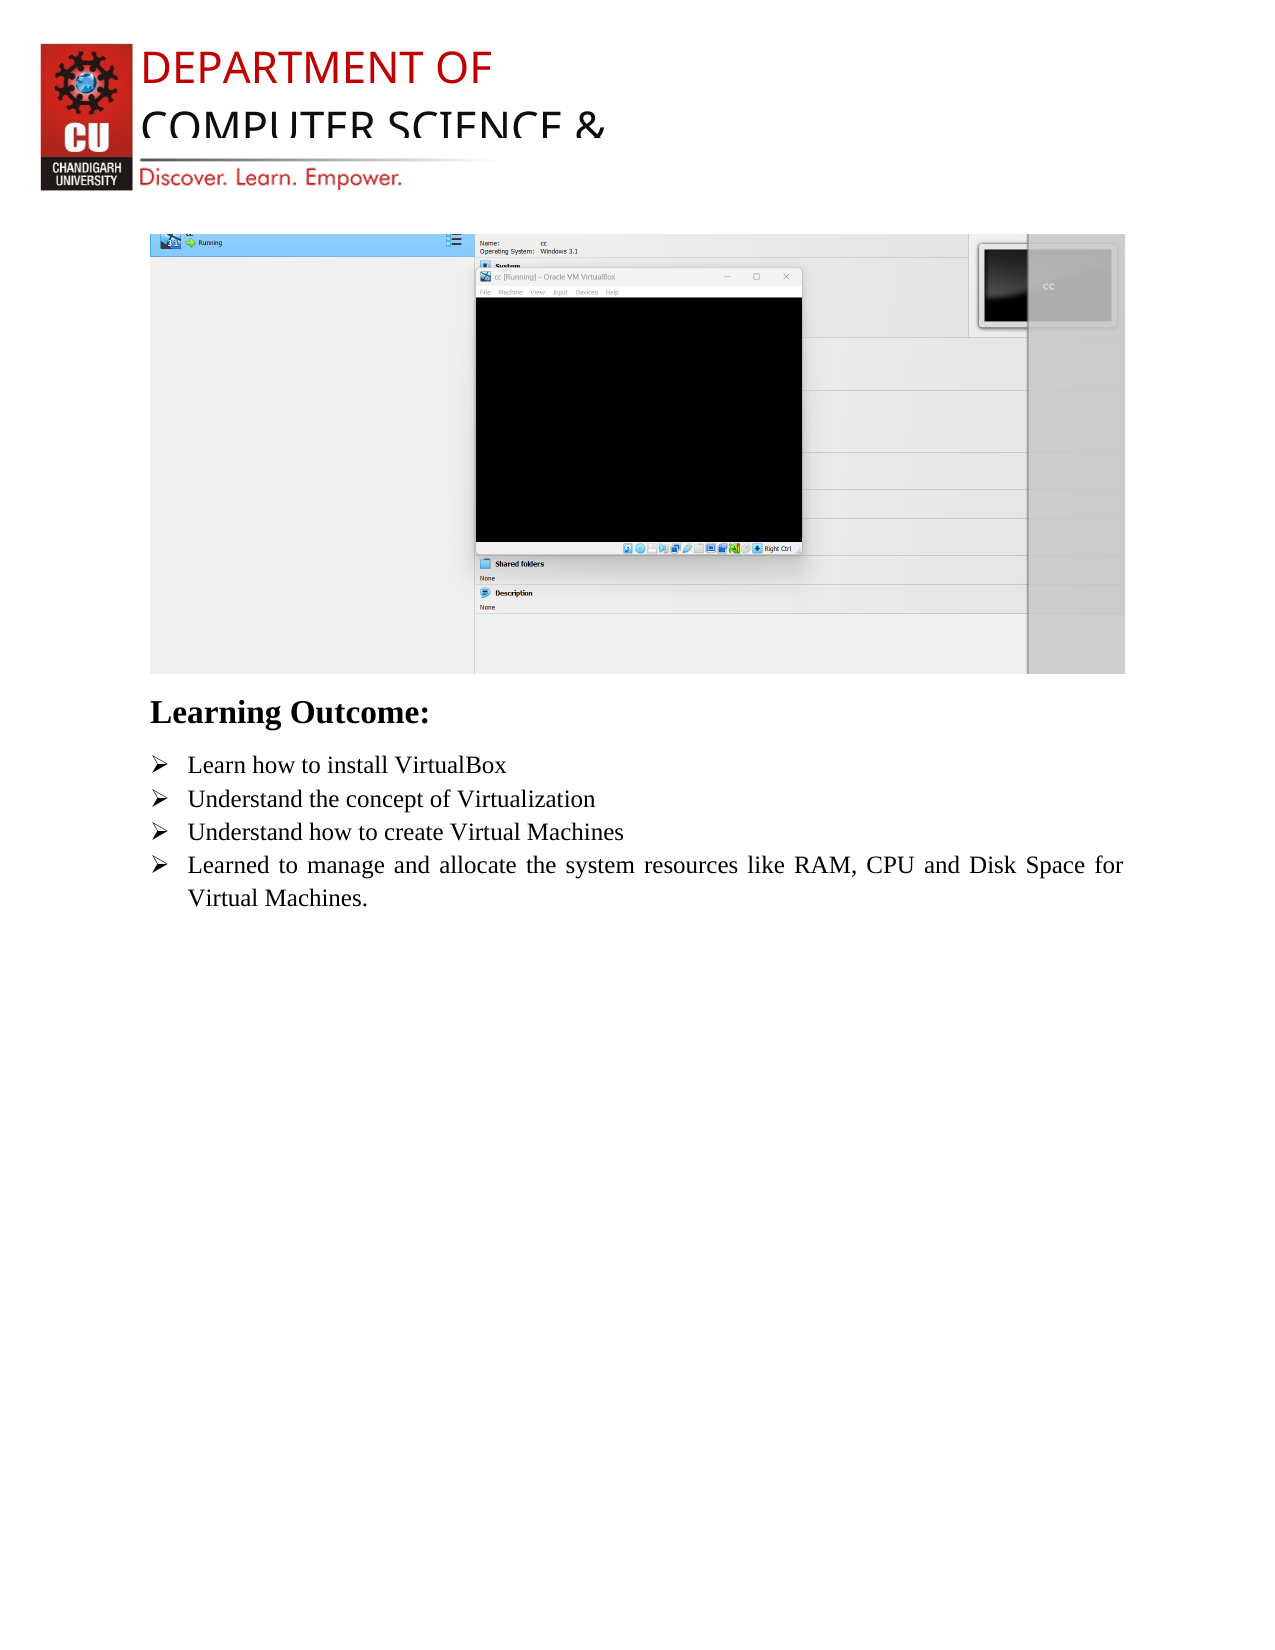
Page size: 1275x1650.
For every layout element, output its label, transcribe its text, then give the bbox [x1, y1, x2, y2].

list Understand the concept of Virtualization [150, 784, 1125, 812]
picture [150, 234, 1125, 674]
list Learned to manage and allocate the system resources like RAM, CPU and Disk Space for Virtual Machines. [150, 850, 1125, 911]
list Learn how to install VirtualBox [150, 751, 1125, 779]
picture [40, 43, 529, 191]
list Understand how to create Virtual Machines [150, 817, 1125, 845]
text Learning Outcome: [150, 693, 1125, 731]
